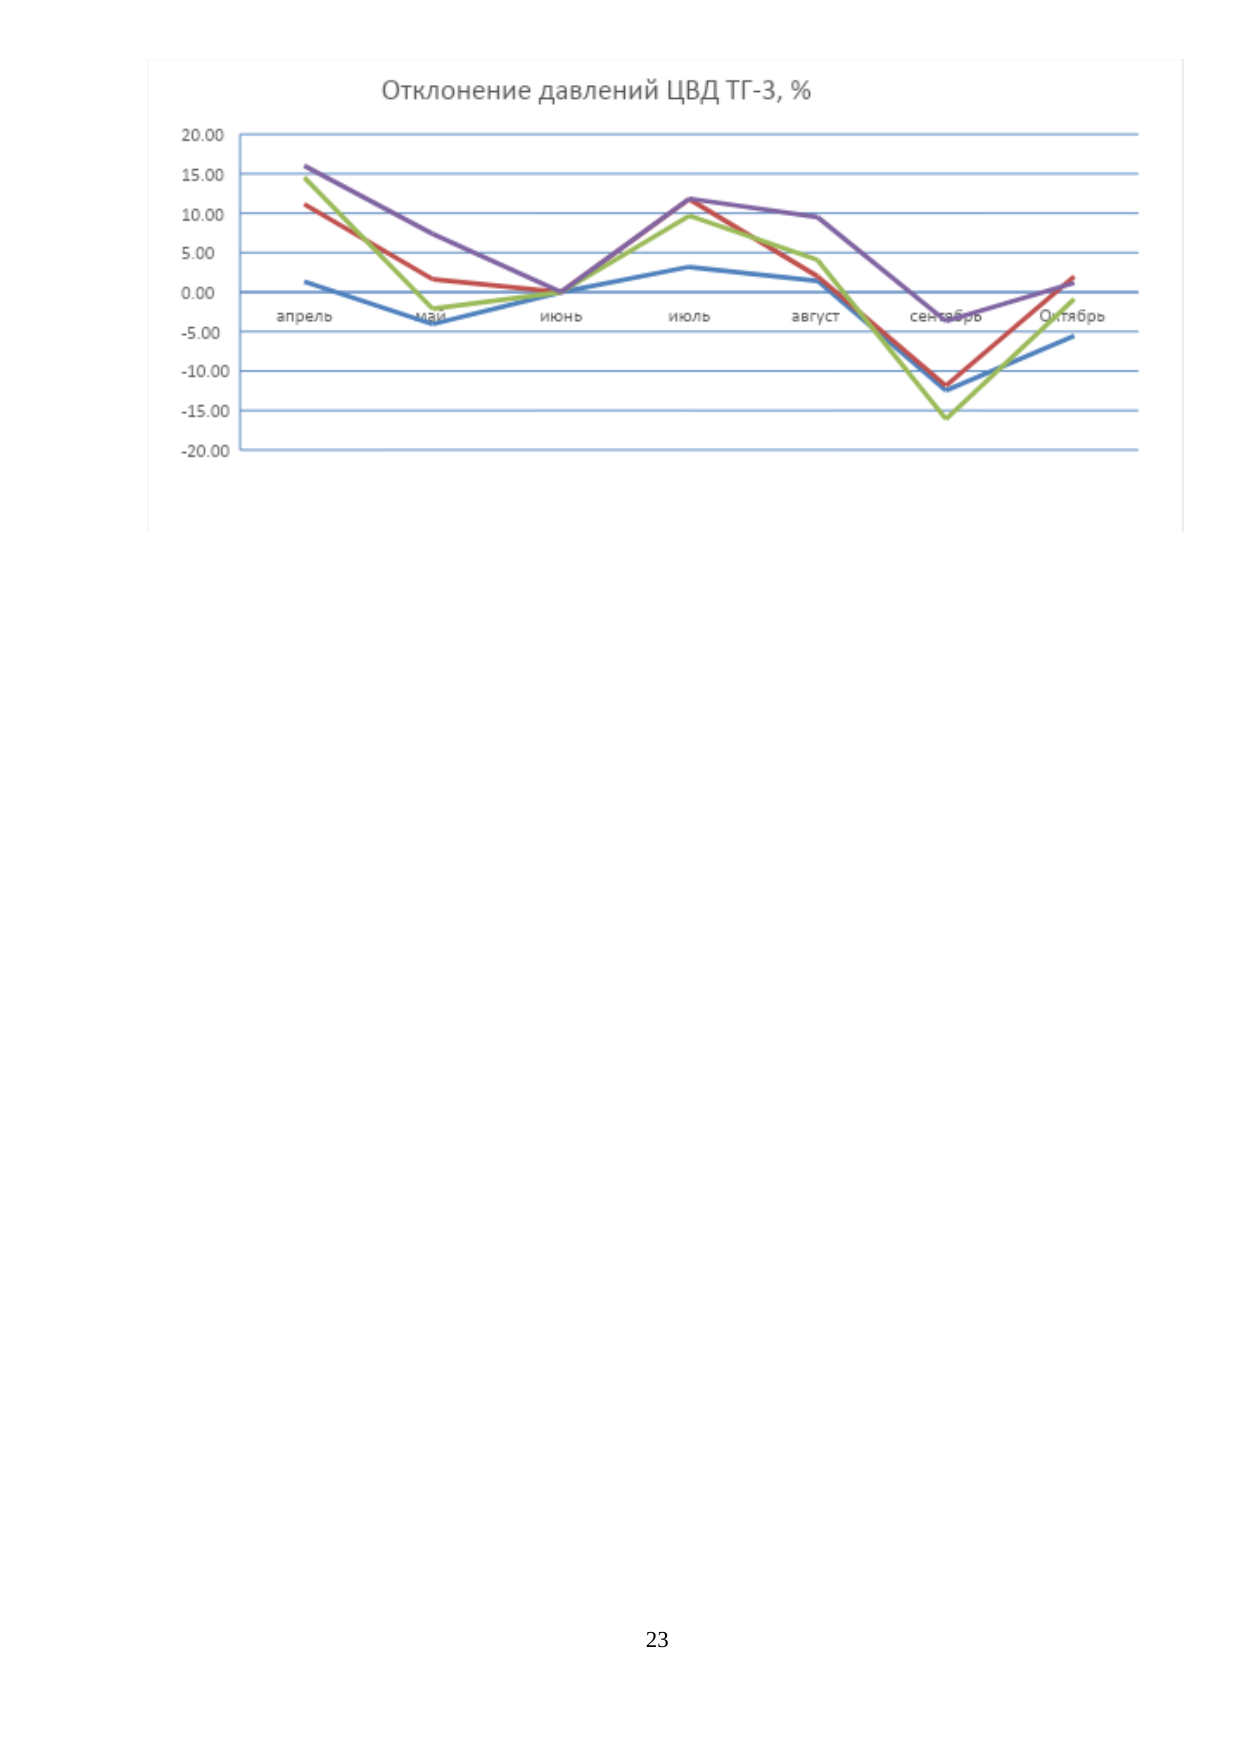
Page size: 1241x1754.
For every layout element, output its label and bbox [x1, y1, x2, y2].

picture [147, 59, 1184, 532]
